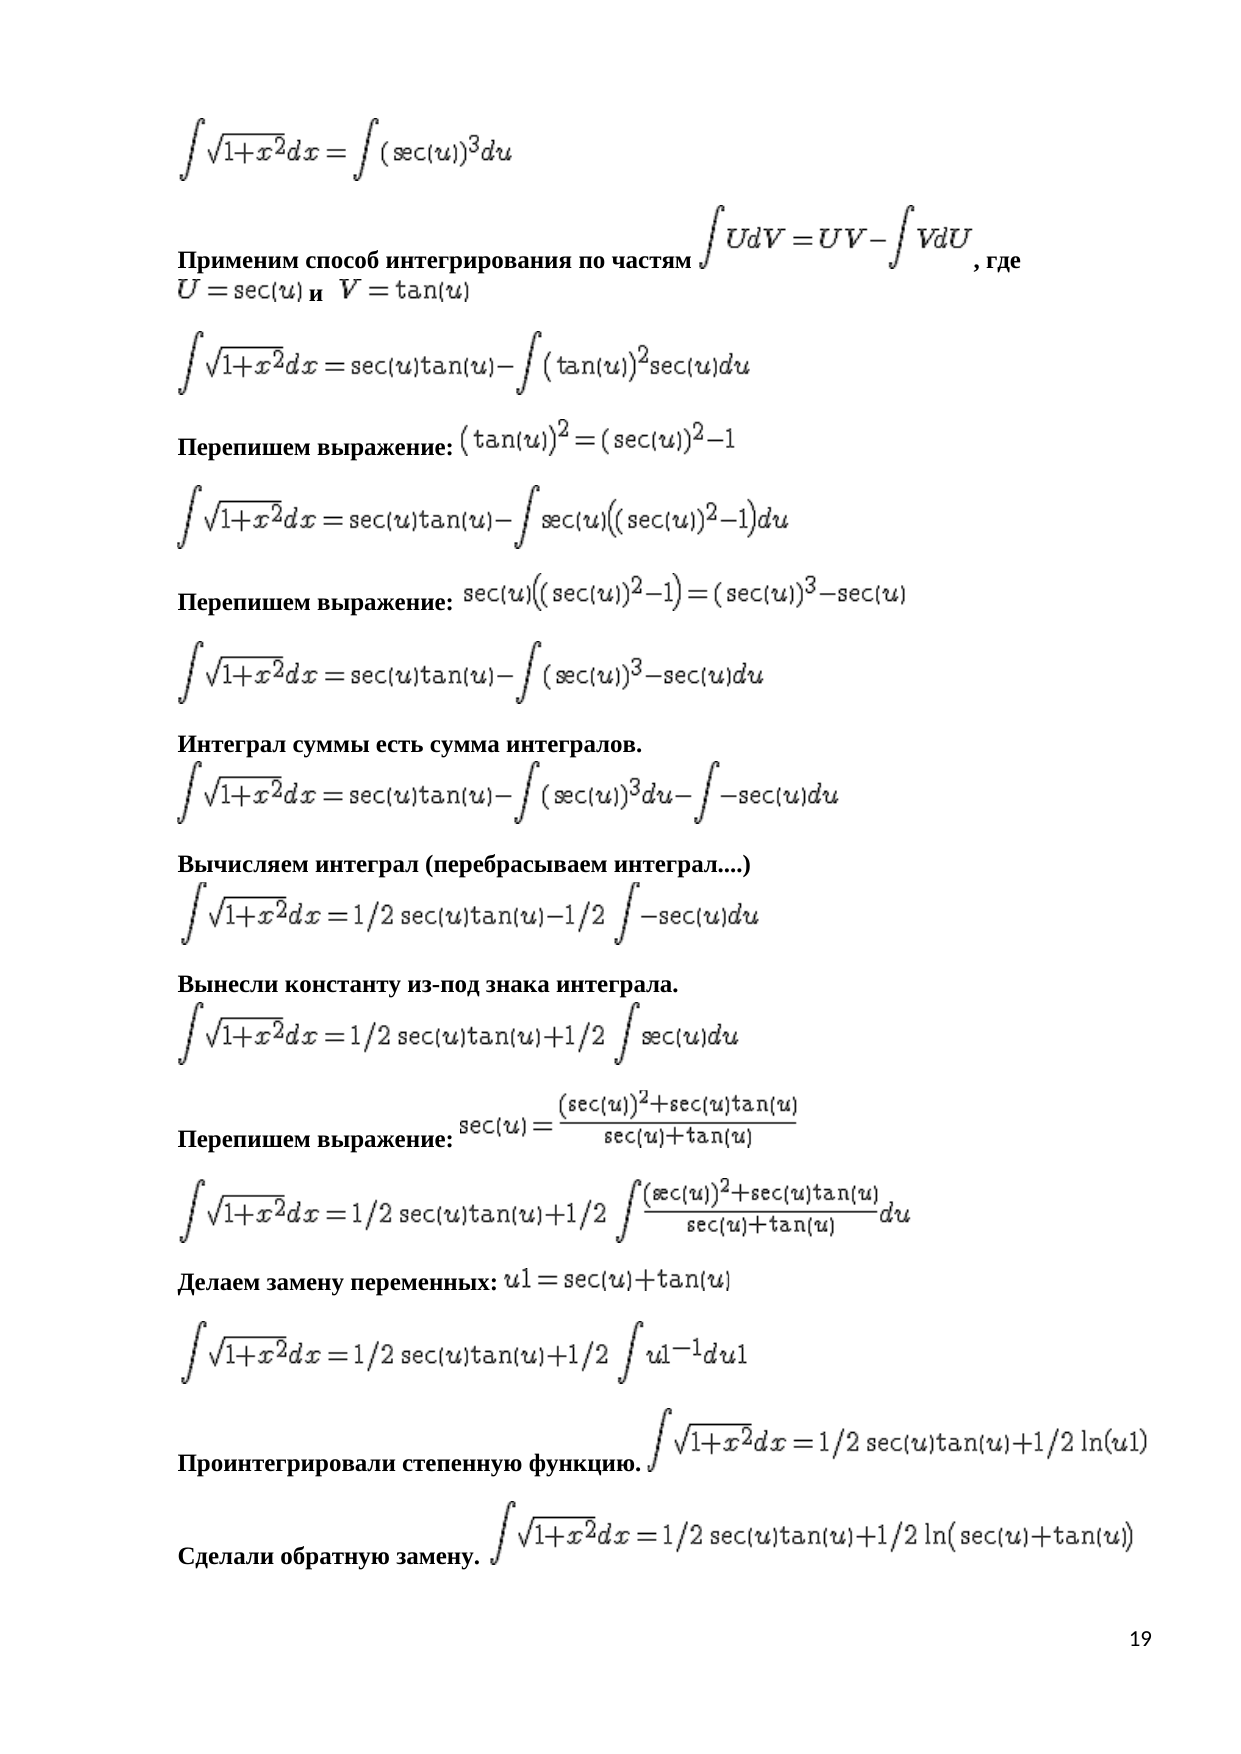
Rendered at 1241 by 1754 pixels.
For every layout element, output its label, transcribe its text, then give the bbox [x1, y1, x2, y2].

picture [335, 279, 473, 302]
picture [177, 1002, 740, 1065]
picture [177, 331, 753, 395]
picture [460, 1090, 798, 1148]
picture [698, 205, 974, 269]
picture [177, 118, 515, 181]
text Перепишем выражение: [177, 419, 1152, 461]
picture [177, 1321, 753, 1384]
picture [460, 573, 911, 611]
text Применим способ интегрирования по частям , где и [177, 206, 1152, 307]
picture [177, 1178, 915, 1243]
picture [504, 1268, 730, 1291]
picture [460, 419, 736, 456]
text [177, 1502, 1152, 1569]
picture [177, 279, 303, 302]
text Делаем замену переменных: [177, 1267, 1152, 1296]
picture [177, 761, 840, 824]
picture [647, 1408, 1148, 1472]
picture [177, 641, 765, 704]
picture [177, 882, 765, 945]
picture [177, 485, 790, 549]
picture [486, 1501, 1137, 1565]
